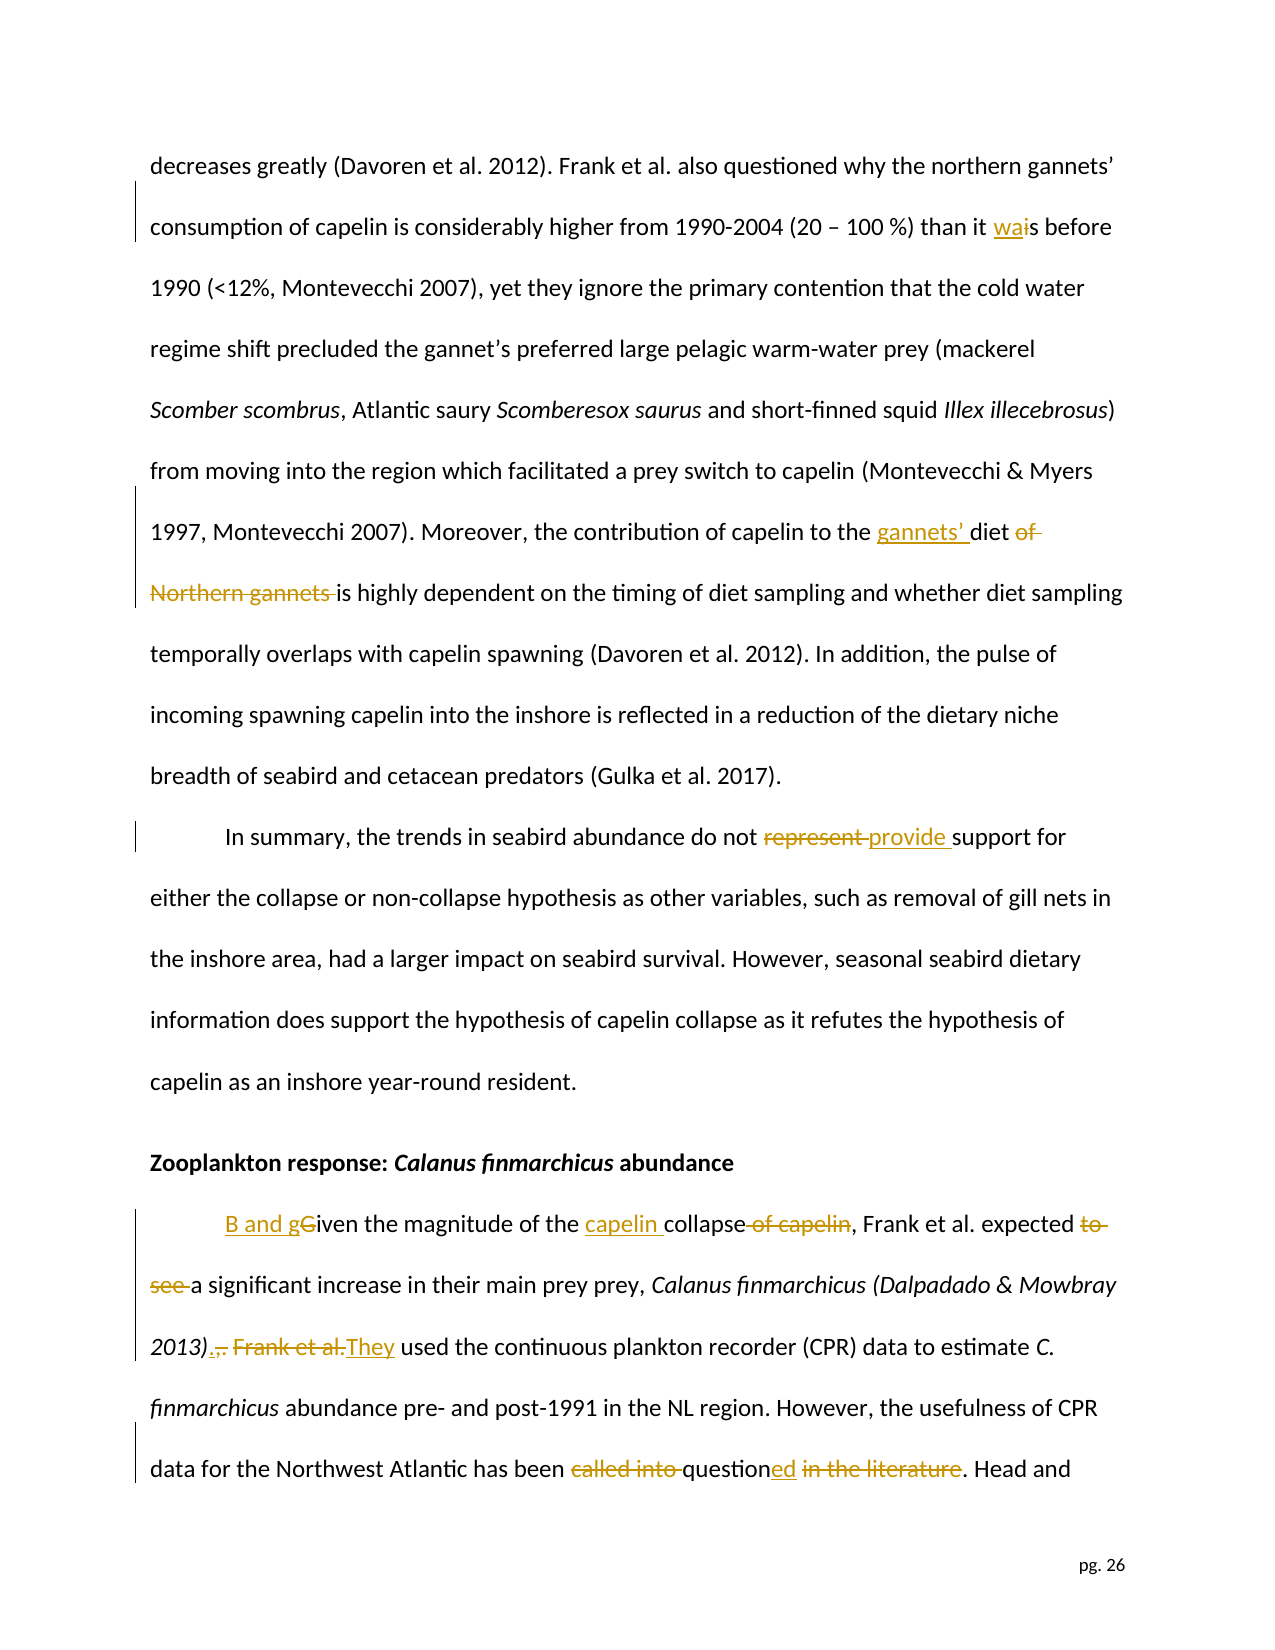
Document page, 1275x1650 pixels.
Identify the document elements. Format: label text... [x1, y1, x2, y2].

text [150, 1208, 1125, 1483]
subtitle Zooplankton response: Calanus finmarchicus abundance [150, 1147, 1125, 1178]
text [150, 150, 1125, 791]
text In summary, the trends in seabird abundance do not support for either the collapse or non-collapse hypothesis as other variables, such as removal of gill nets in the inshore area, had a larger impact on seabird survival. However, seasonal seabird dietary information does support the hypothesis of capelin collapse as it refutes the hypothesis of capelin as an inshore year-round resident. [150, 821, 1125, 1096]
